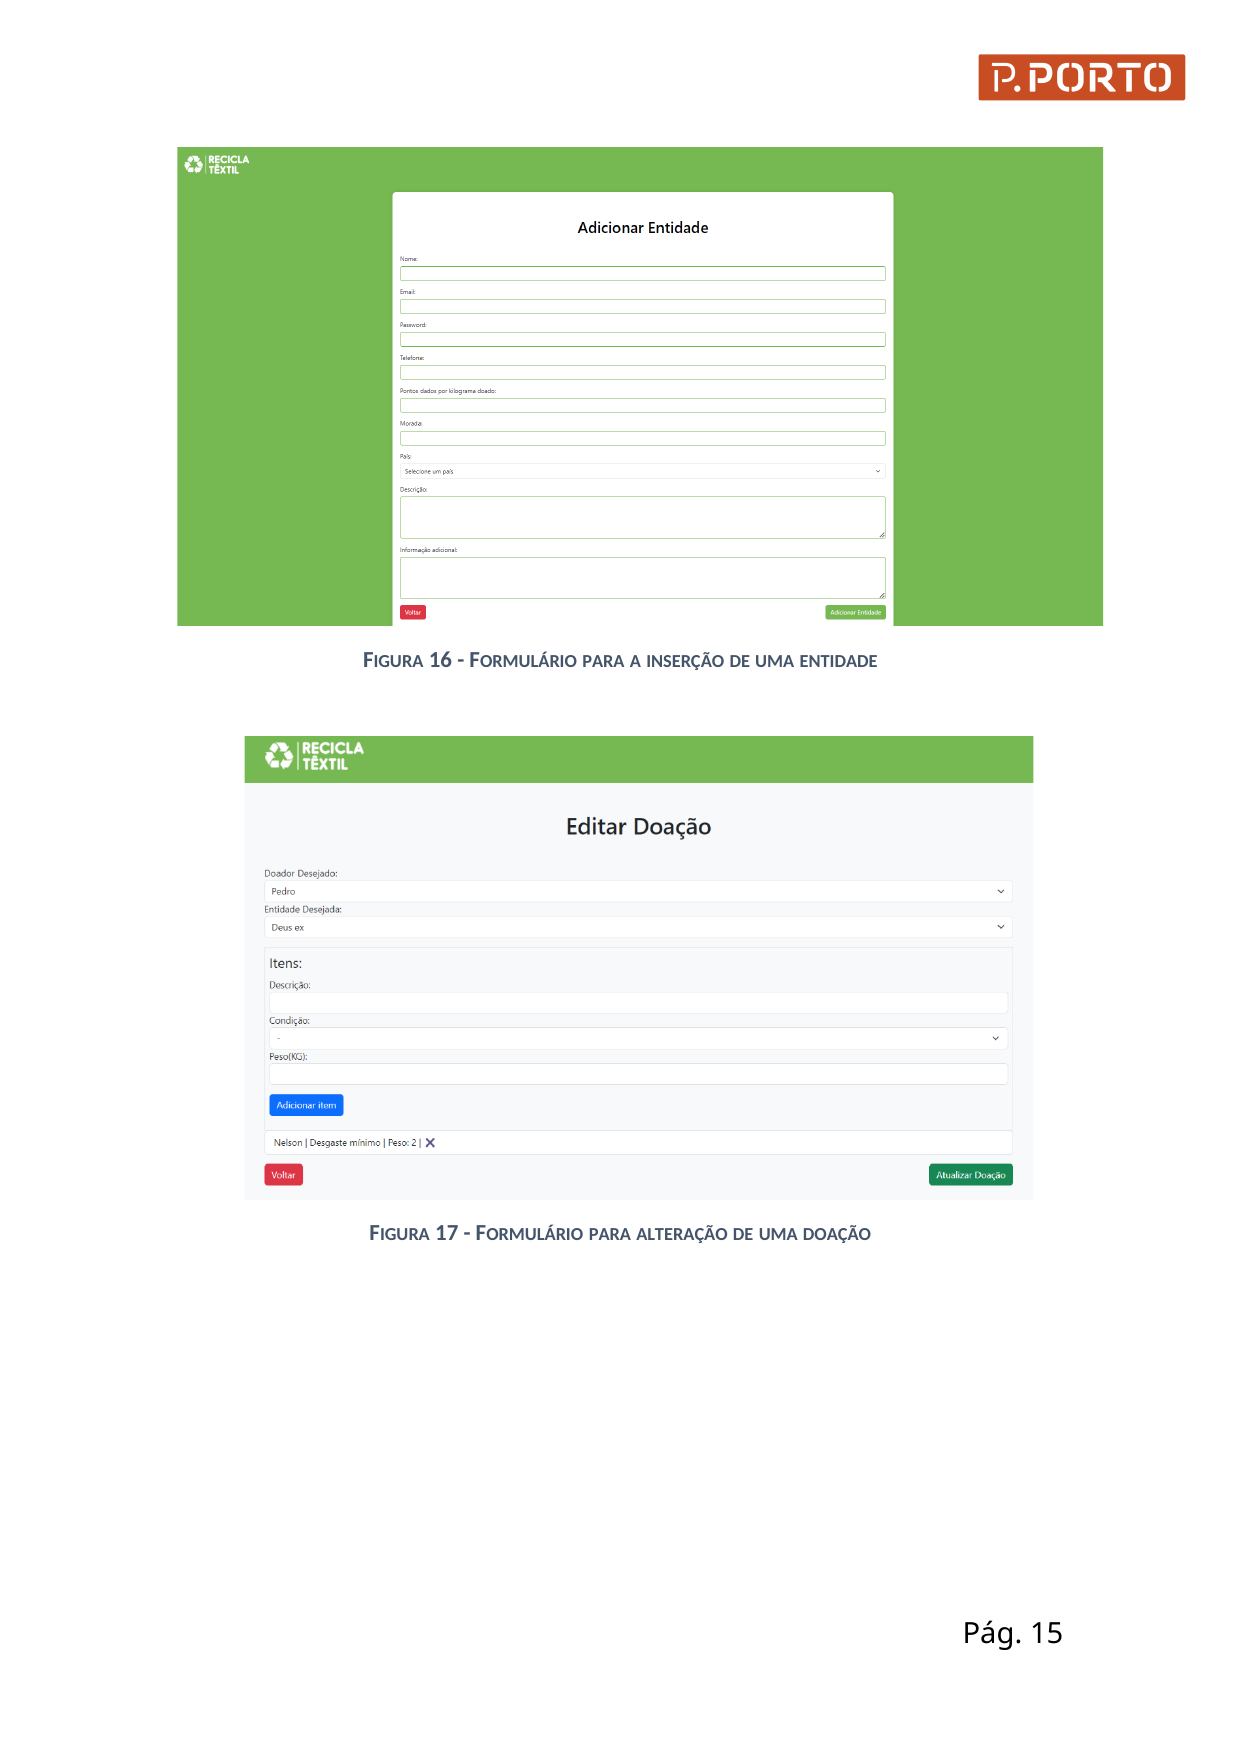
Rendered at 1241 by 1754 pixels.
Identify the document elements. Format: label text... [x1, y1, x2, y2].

picture [978, 53, 1199, 108]
picture [244, 736, 1034, 1200]
picture [177, 147, 1104, 626]
text Figura 17 - Formulário para alteração de uma doação [177, 1218, 1063, 1246]
text Figura 16 - Formulário para a inserção de uma entidade [177, 645, 1063, 673]
